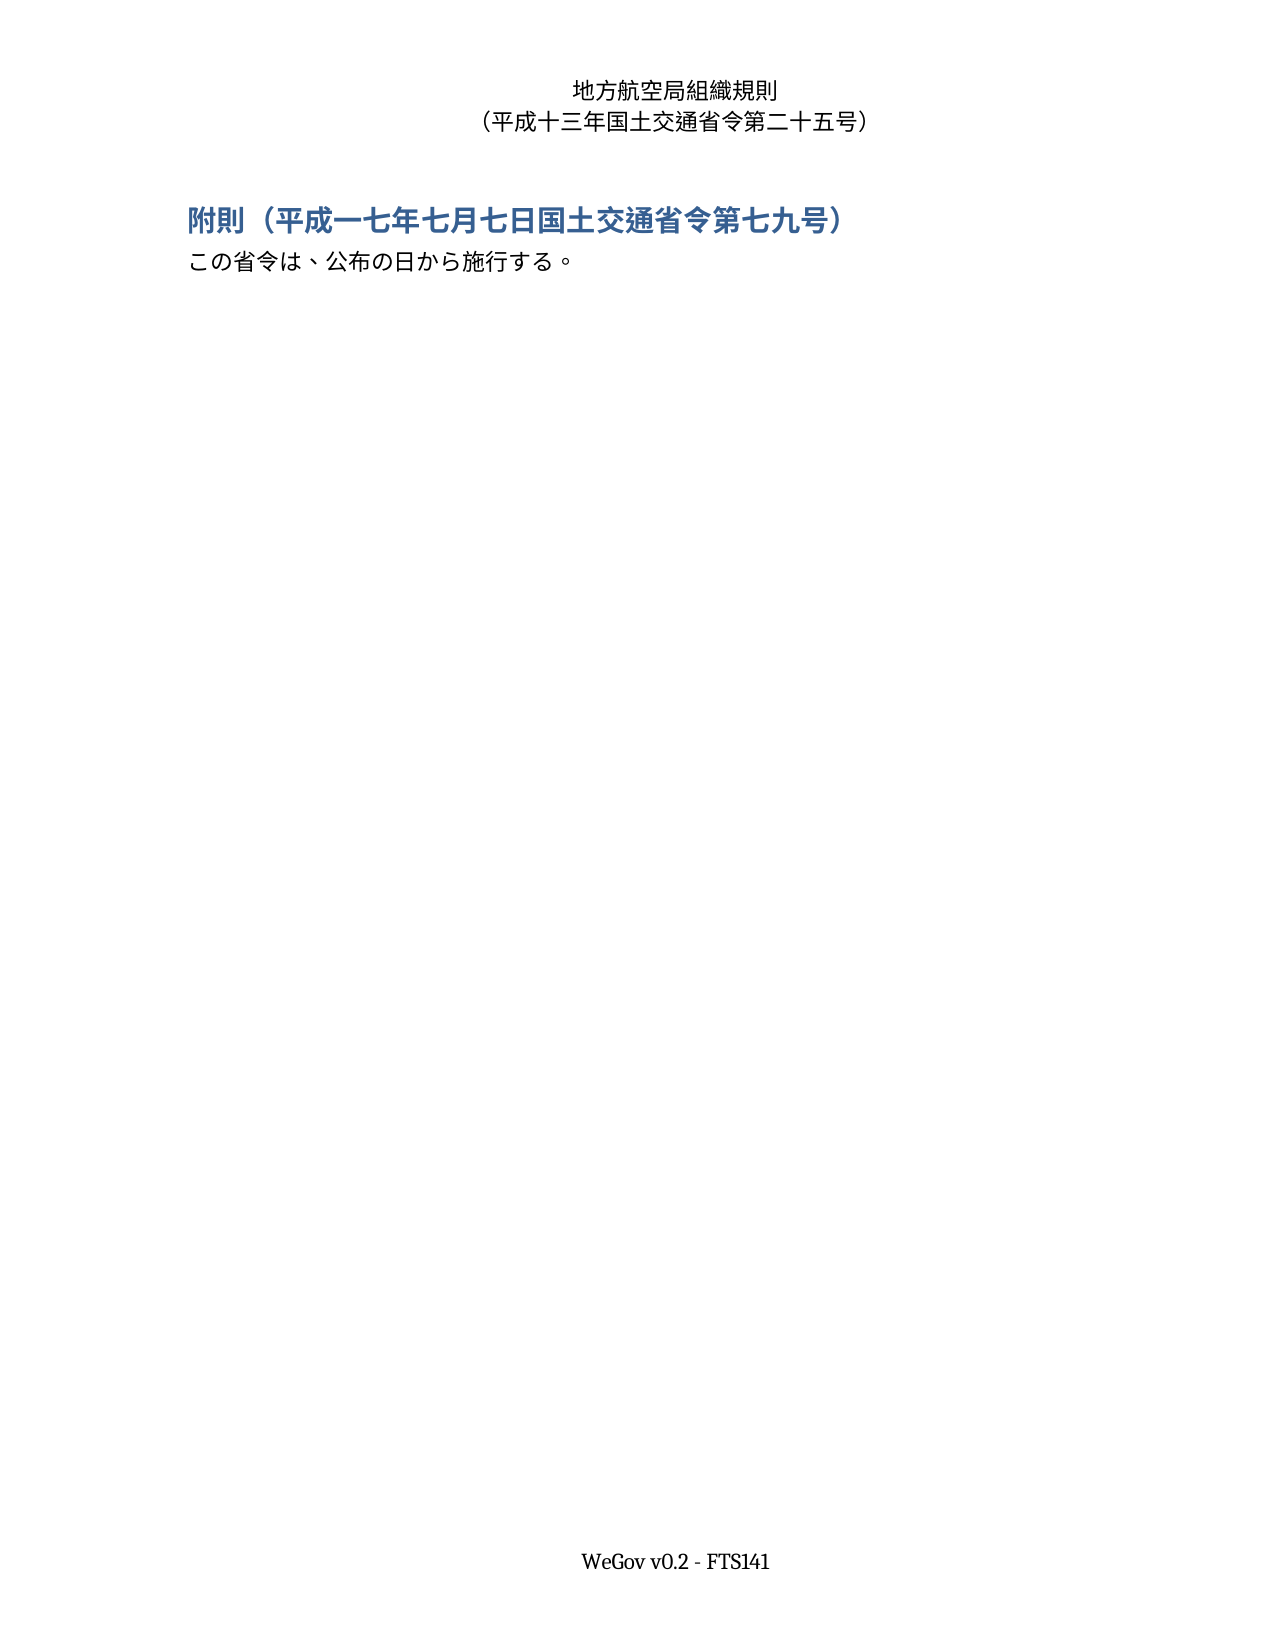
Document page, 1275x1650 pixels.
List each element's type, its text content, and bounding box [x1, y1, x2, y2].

text この省令は、公布の日から施行する。 [187, 246, 1087, 277]
subtitle 附則（平成一七年七月七日国土交通省令第七九号） [187, 200, 1087, 240]
